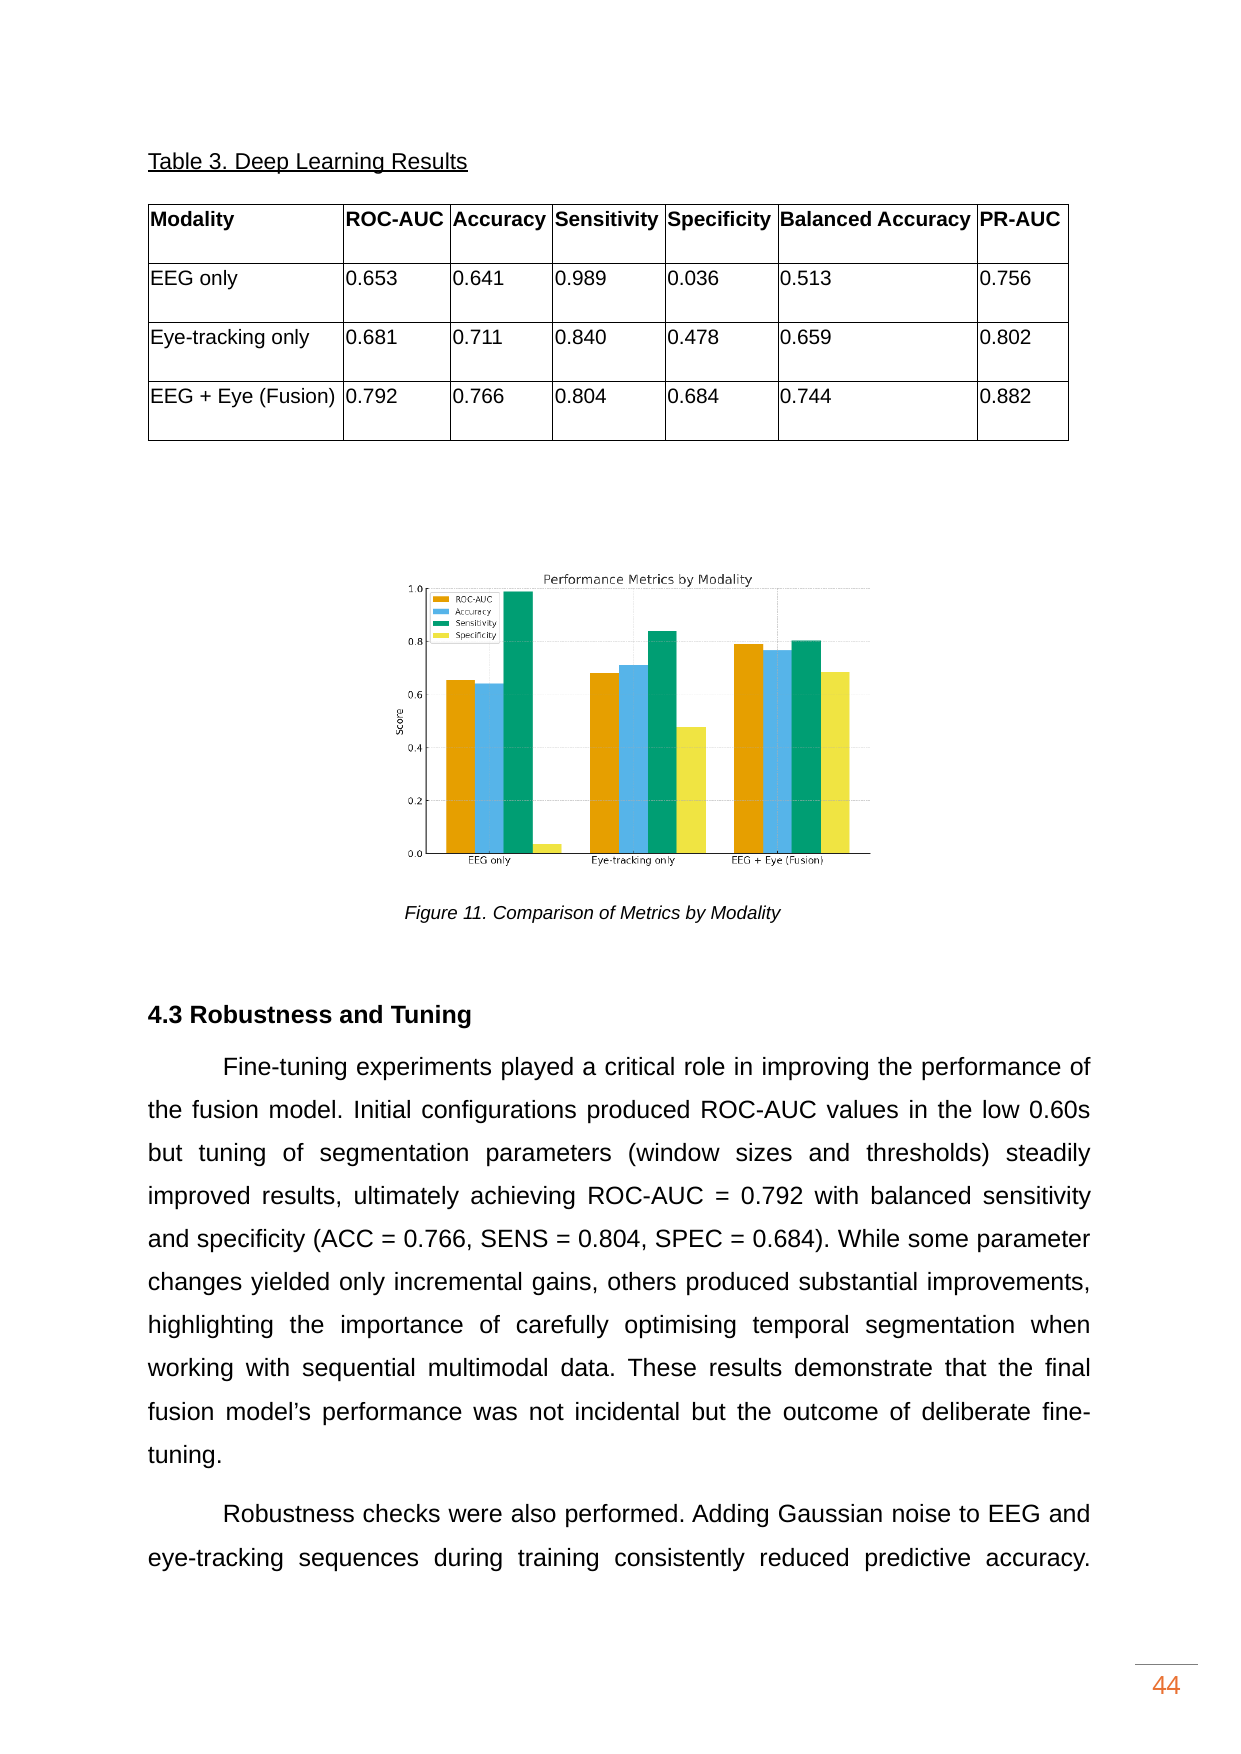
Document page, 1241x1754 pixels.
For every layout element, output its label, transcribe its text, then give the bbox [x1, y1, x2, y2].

table_cell EEG + Eye (Fusion) [149, 382, 343, 440]
table_header Specificity [666, 205, 778, 263]
table_cell 0.681 [344, 323, 450, 381]
table_cell 0.989 [553, 264, 665, 322]
table_cell 0.653 [344, 264, 450, 322]
table_cell 0.840 [553, 323, 665, 381]
table_cell 0.711 [451, 323, 552, 381]
table_header Modality [149, 205, 343, 263]
text Table 3. Deep Learning Results [148, 148, 1092, 174]
table_header Balanced Accuracy [779, 205, 977, 263]
table_cell 0.802 [978, 323, 1068, 381]
table_header Accuracy [451, 205, 552, 263]
table_cell 0.882 [978, 382, 1068, 440]
table_cell 0.756 [978, 264, 1068, 322]
table_cell 0.513 [779, 264, 977, 322]
table_cell EEG only [149, 264, 343, 322]
text Figure 11. Comparison of Metrics by Modality [148, 902, 1092, 924]
table_cell 0.792 [344, 382, 450, 440]
table_cell 0.684 [666, 382, 778, 440]
table_cell 0.659 [779, 323, 977, 381]
table_header PR-AUC [978, 205, 1068, 263]
table_cell 0.478 [666, 323, 778, 381]
table_cell 0.766 [451, 382, 552, 440]
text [148, 1499, 1092, 1571]
picture [389, 568, 875, 871]
table_cell 0.641 [451, 264, 552, 322]
text Fine-tuning experiments played a critical role in improving the performance of the fusion model. Initial configurations produced ROC-AUC values in the low 0.60s but tuning of segmentation parameters (window sizes and thresholds) steadily improved results, ultimately achieving ROC-AUC = 0.792 with balanced sensitivity and specificity (ACC = 0.766, SENS = 0.804, SPEC = 0.684). While some parameter changes yielded only incremental gains, others produced substantial improvements, highlighting the importance of carefully optimising temporal segmentation when working with sequential multimodal data. These results demonstrate that the final fusion model’s performance was not incidental but the outcome of deliberate fine-tuning. [148, 1051, 1092, 1468]
table_header ROC-AUC [344, 205, 450, 263]
table_cell 0.036 [666, 264, 778, 322]
table_header Sensitivity [553, 205, 665, 263]
table_cell 0.804 [553, 382, 665, 440]
table_cell Eye-tracking only [149, 323, 343, 381]
table_cell 0.744 [779, 382, 977, 440]
subtitle 4.3 Robustness and Tuning [148, 1000, 1092, 1029]
